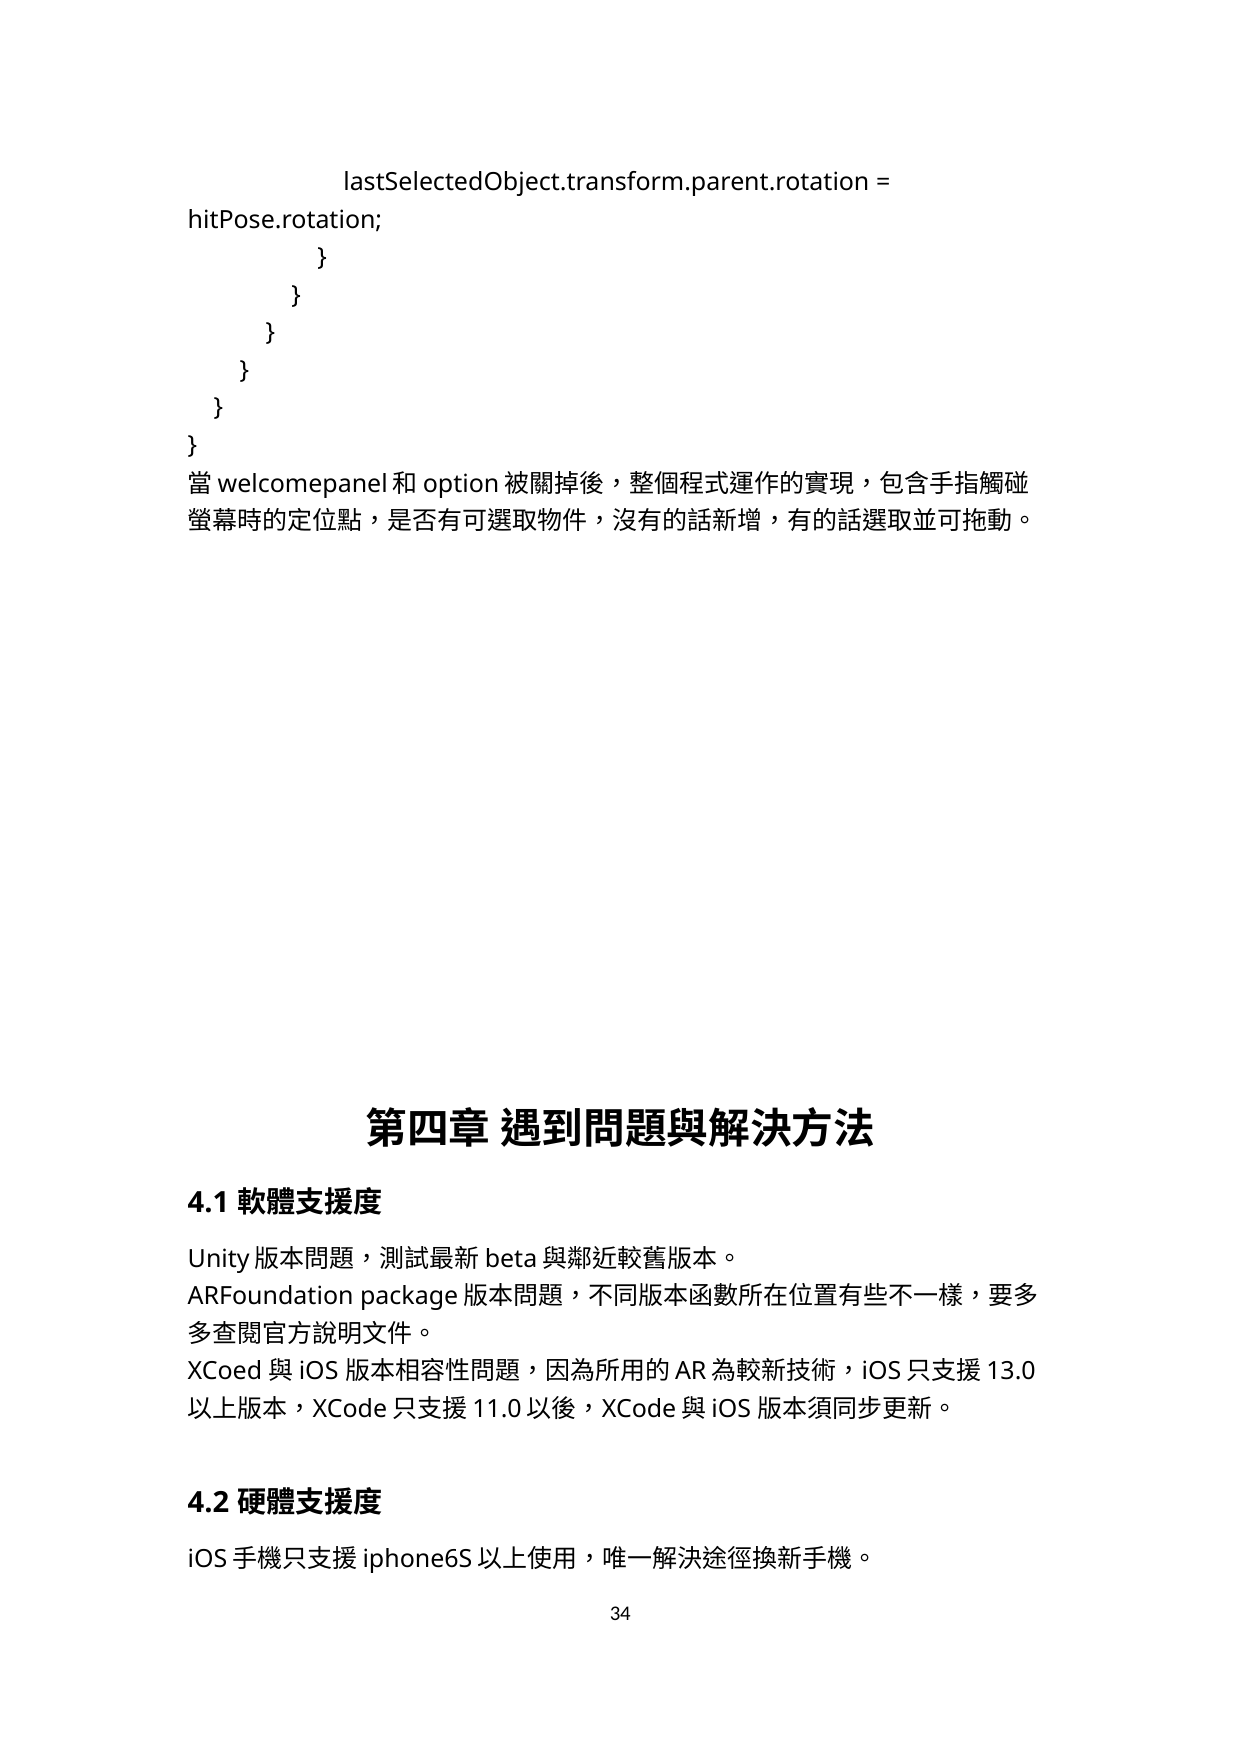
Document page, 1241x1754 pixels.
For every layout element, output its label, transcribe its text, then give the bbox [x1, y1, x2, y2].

text } [187, 425, 1053, 462]
text } [187, 275, 1053, 312]
text } [187, 350, 1053, 387]
text 4.1 軟體支援度 [187, 1162, 1053, 1237]
text } [187, 312, 1053, 350]
text } [187, 237, 1053, 275]
text 4.2 硬體支援度 [187, 1462, 1053, 1537]
text lastSelectedObject.transform.parent.rotation = hitPose.rotation; [187, 162, 1053, 237]
text 第四章 遇到問題與解決方法 [187, 1087, 1053, 1162]
text ARFoundation package版本問題，不同版本函數所在位置有些不一樣，要多多查閱官方說明文件。 [187, 1275, 1053, 1350]
text } [187, 387, 1053, 425]
text XCoed 與iOS 版本相容性問題，因為所用的AR為較新技術，iOS只支援13.0以上版本，XCode只支援11.0以後，XCode與iOS 版本須同步更新。 [187, 1350, 1053, 1425]
text Unity版本問題，測試最新beta與鄰近較舊版本。 [187, 1237, 1053, 1275]
text iOS手機只支援iphone6S以上使用，唯一解決途徑換新手機。 [187, 1537, 1053, 1575]
text 當welcomepanel和option被關掉後，整個程式運作的實現，包含手指觸碰螢幕時的定位點，是否有可選取物件，沒有的話新增，有的話選取並可拖動。 [187, 462, 1053, 537]
